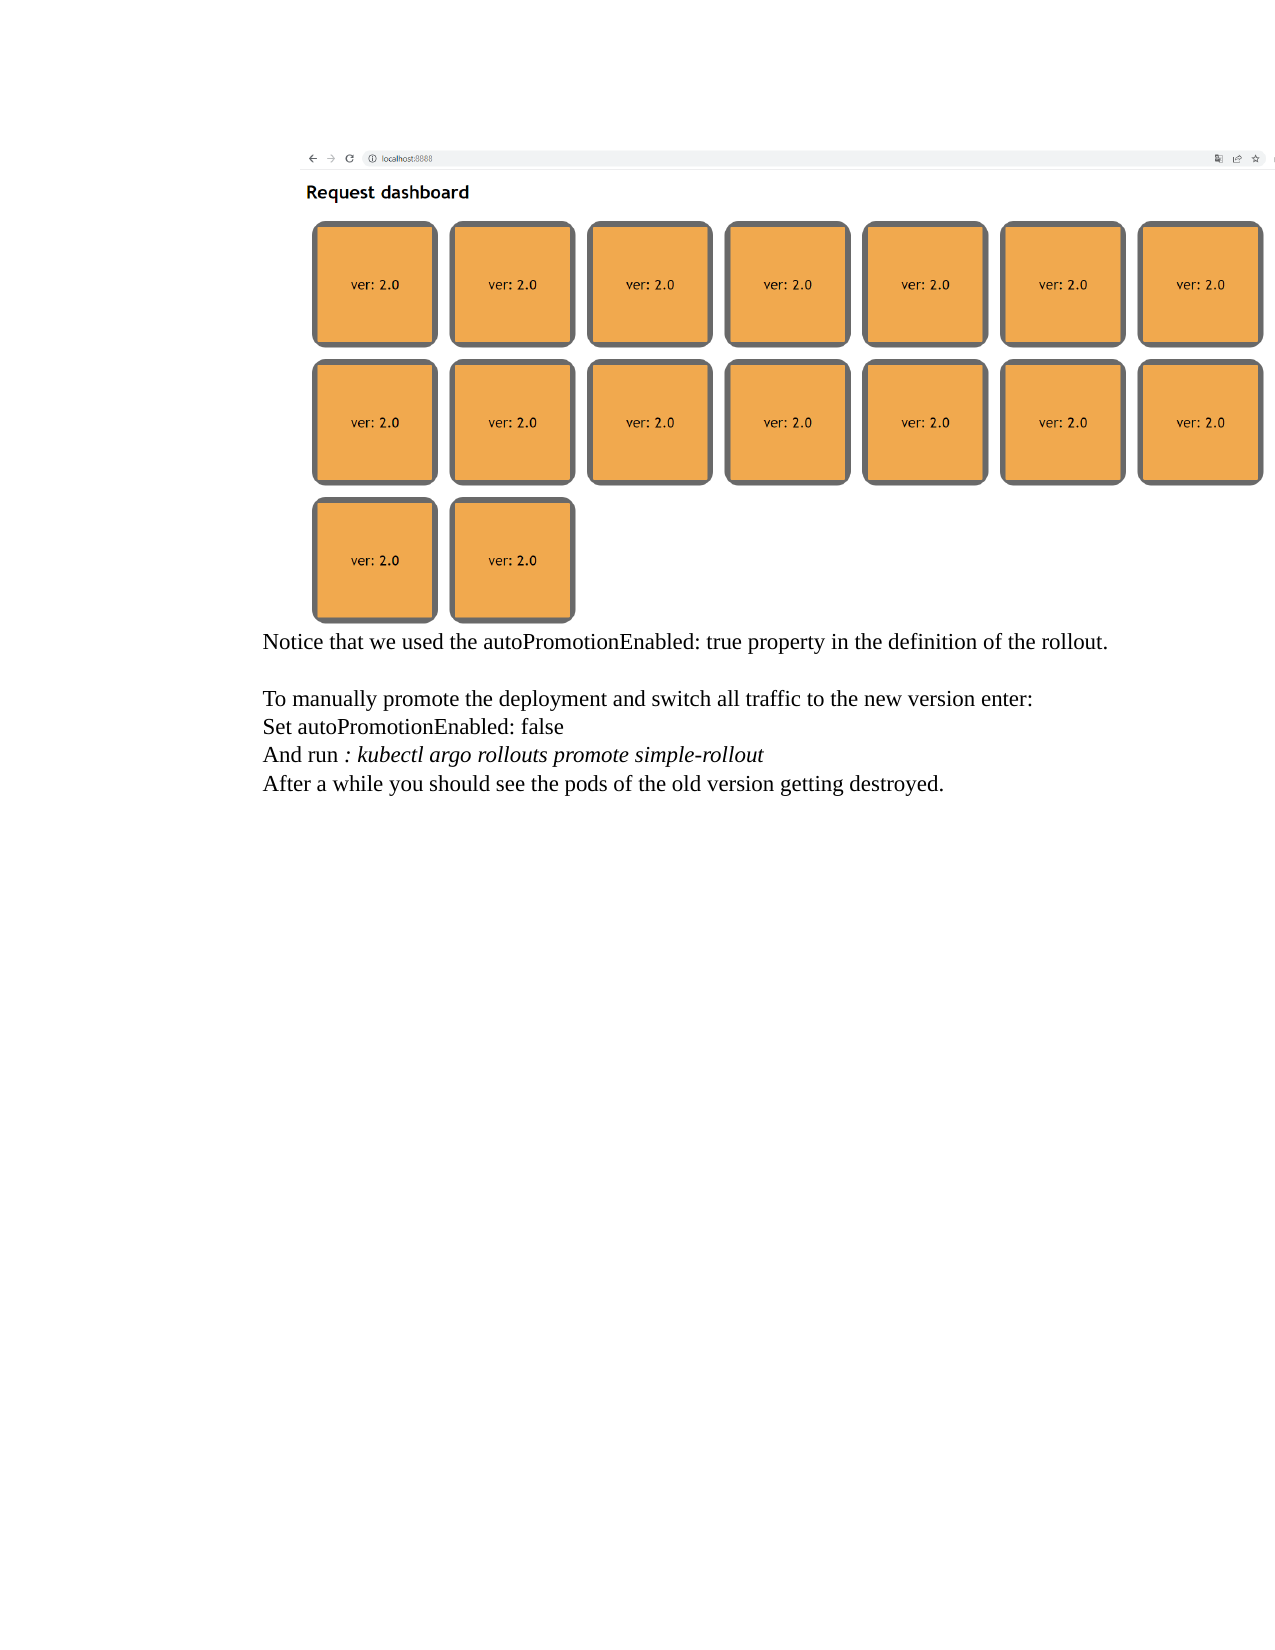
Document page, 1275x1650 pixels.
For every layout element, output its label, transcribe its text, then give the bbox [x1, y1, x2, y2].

list To manually promote the deployment and switch all traffic to the new version enter: [262, 684, 1125, 711]
list And run : kubectl argo rollouts promote simple-rollout [262, 741, 1125, 768]
picture [300, 150, 1275, 626]
list After a while you should see the pods of the old version getting destroyed. [262, 770, 1125, 796]
list Set autoPromotionEnabled: false [262, 713, 1125, 739]
list Notice that we used the autoPromotionEnabled: true property in the definition of the rollout. [262, 628, 1125, 654]
